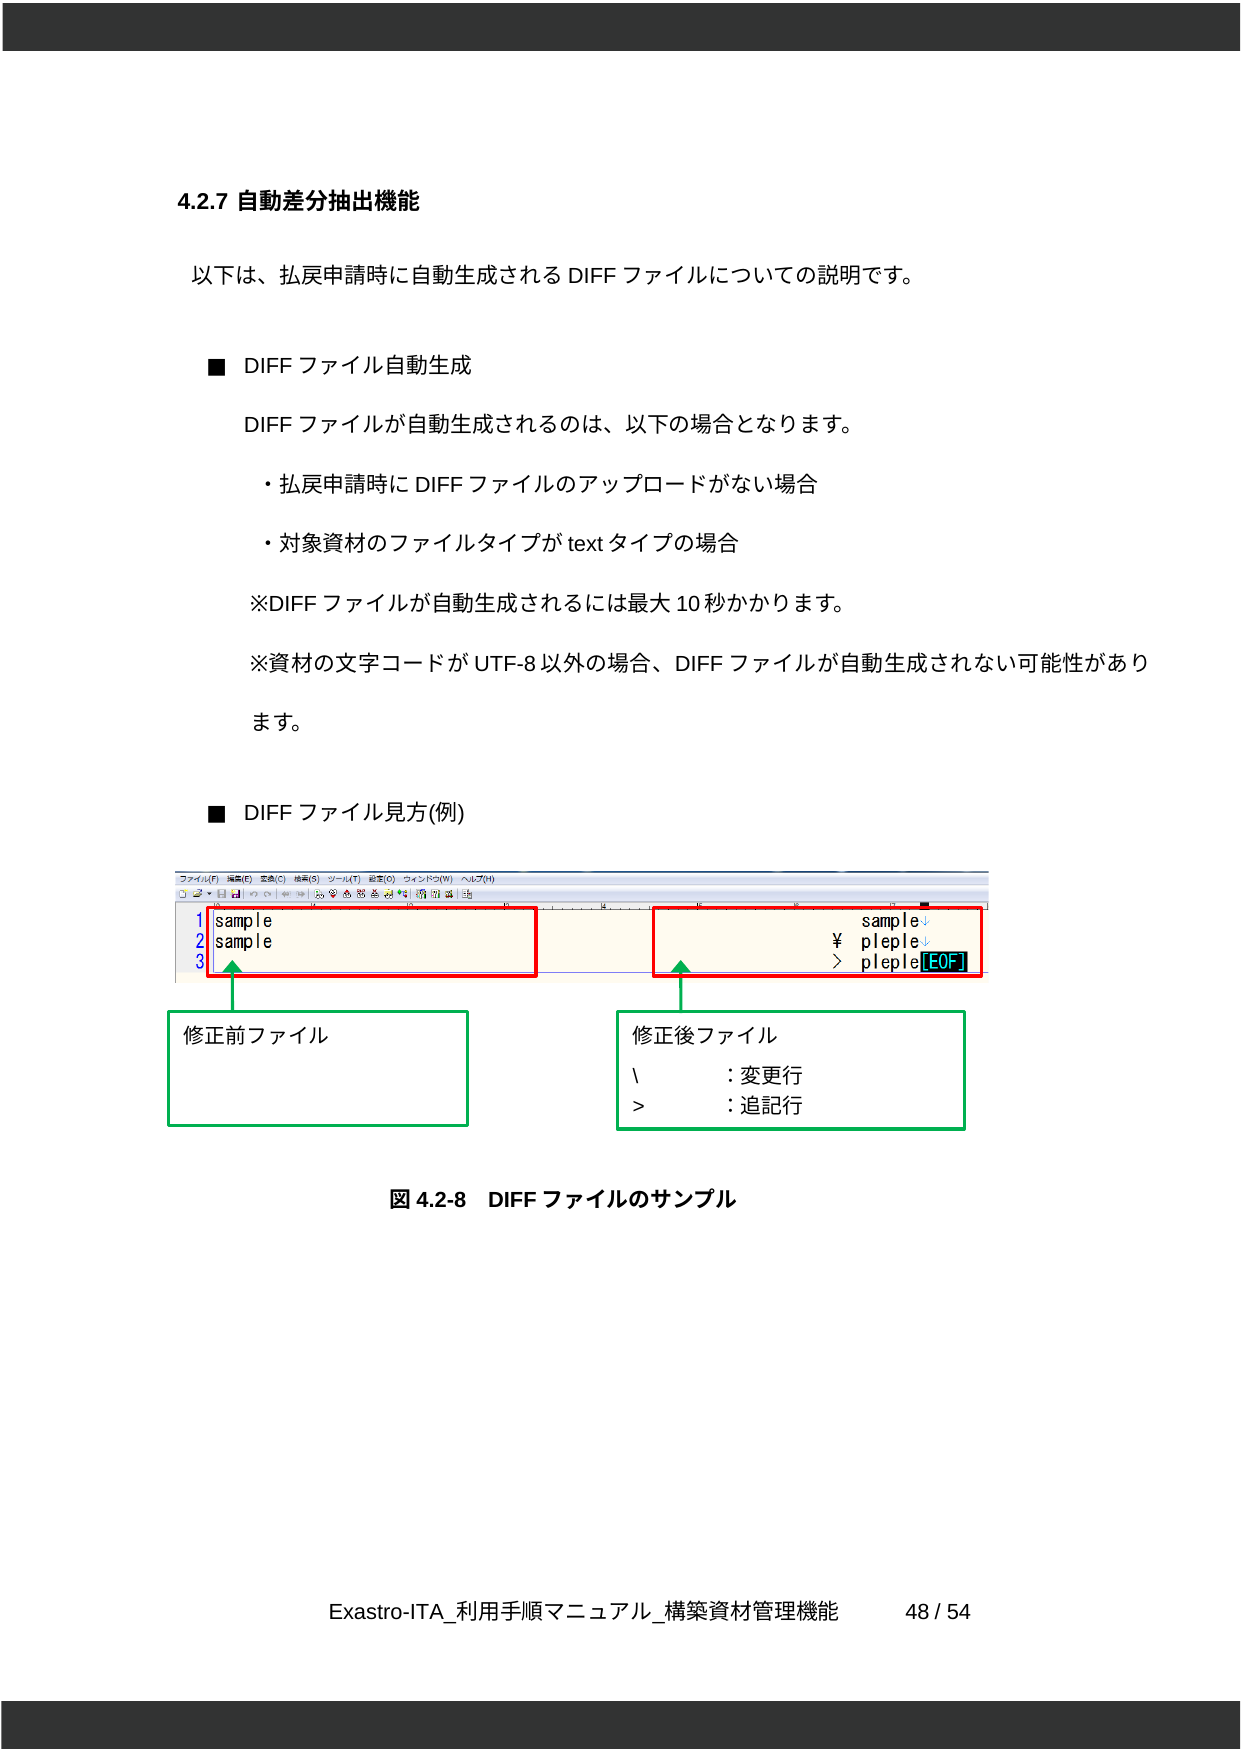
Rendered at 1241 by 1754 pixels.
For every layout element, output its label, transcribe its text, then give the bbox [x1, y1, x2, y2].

list DIFFファイル見方(例) [206, 781, 1152, 840]
text ・対象資材のファイルタイプがtextタイプの場合 [148, 512, 1152, 572]
picture [175, 871, 989, 983]
picture [655, 909, 980, 974]
picture [1, 1701, 1241, 1749]
picture [209, 909, 534, 974]
text ・払戻申請時にDIFFファイルのアップロードがない場合 [148, 453, 1152, 512]
text 図 4.2-8 DIFFファイルのサンプル [148, 1168, 1152, 1227]
picture [2, 3, 1241, 51]
text 以下は、払戻申請時に自動生成されるDIFFファイルについての説明です。 [148, 244, 1152, 304]
list DIFFファイル自動生成 [206, 334, 1152, 393]
list DIFFファイルが自動生成されるのは、以下の場合となります。 [244, 393, 1152, 453]
subtitle 自動差分抽出機能 [177, 170, 1152, 229]
text ※DIFFファイルが自動生成されるには最大10秒かかります。 [162, 572, 1152, 632]
text ※資材の文字コードがUTF-8以外の場合、DIFFファイルが自動生成されない可能性があります。 [250, 632, 1152, 751]
